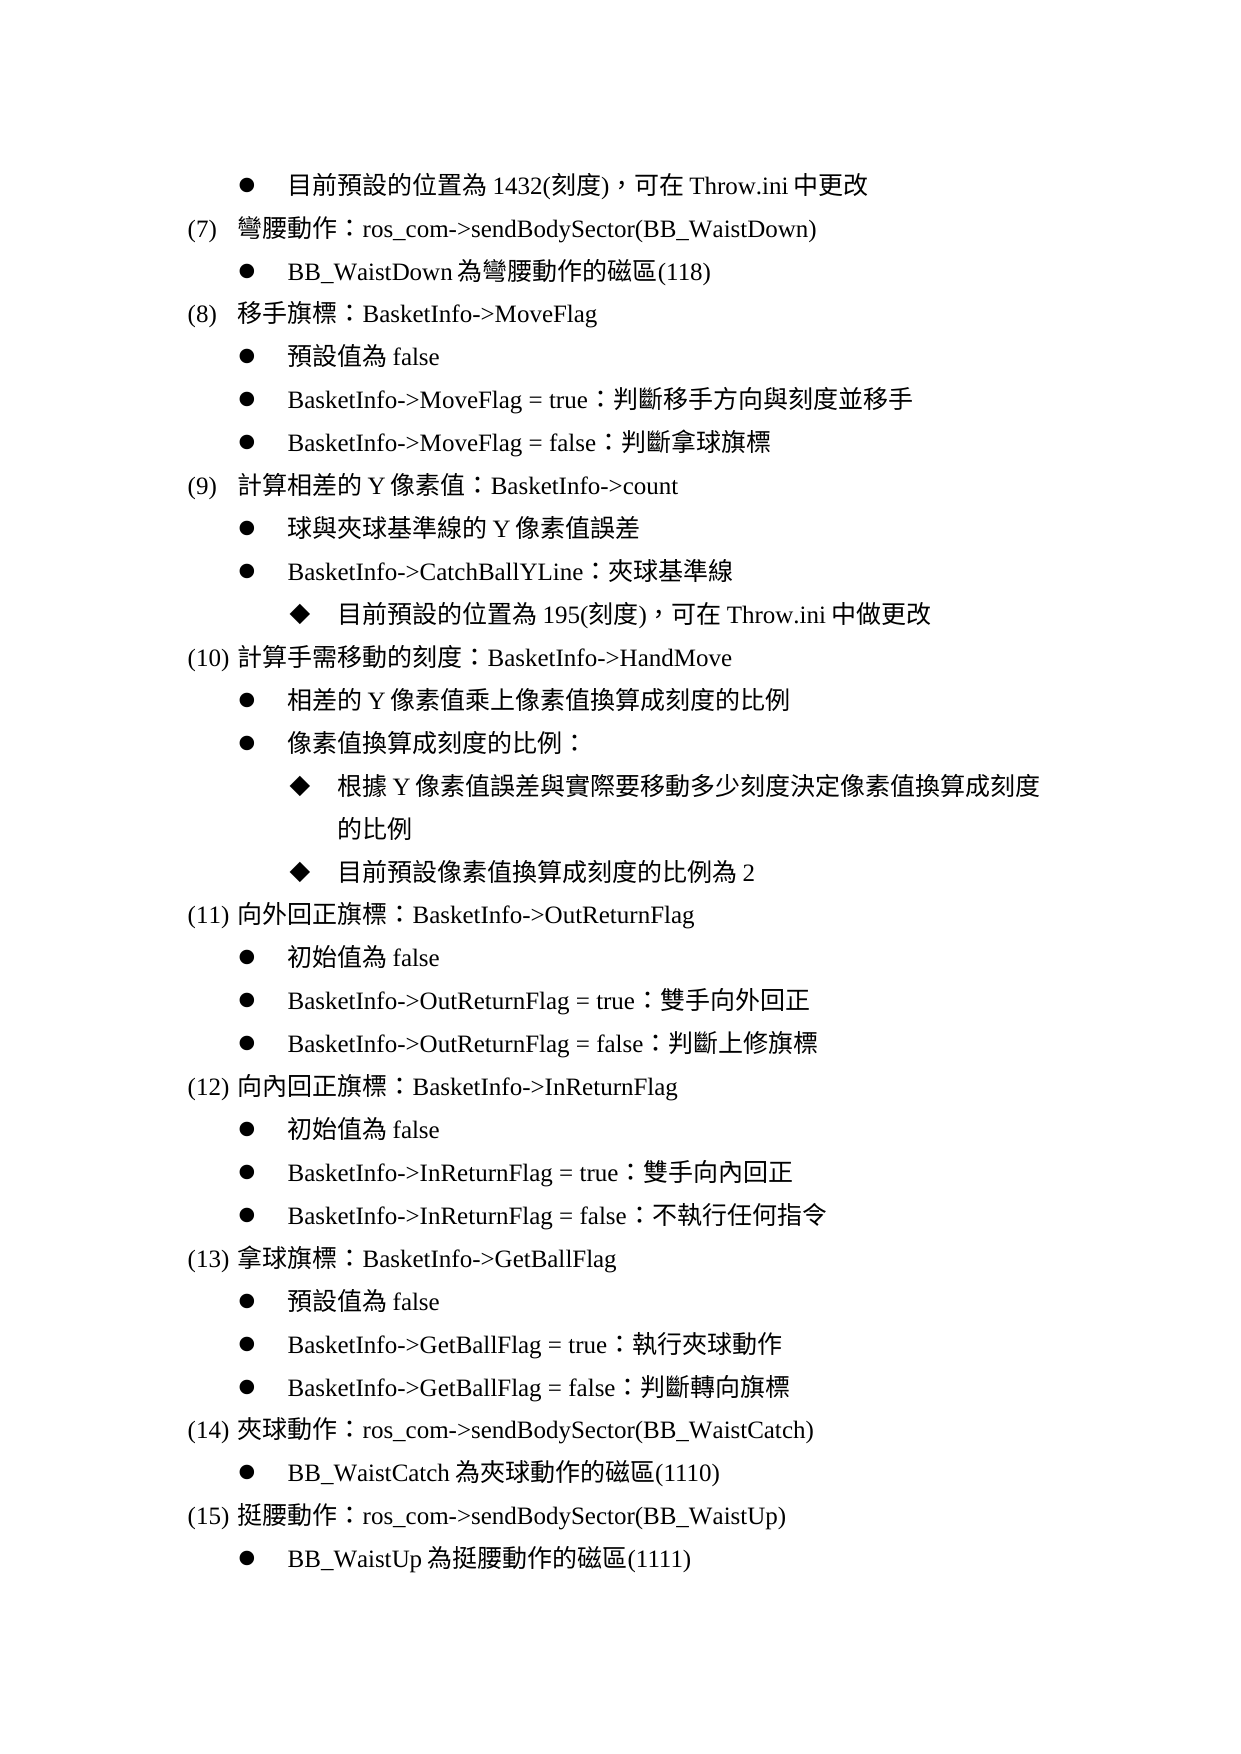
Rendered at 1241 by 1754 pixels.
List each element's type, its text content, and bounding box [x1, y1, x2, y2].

list BasketInfo->MoveFlag = true：判斷移手方向與刻度並移手 [237, 379, 1053, 417]
list BasketInfo->GetBallFlag = true：執行夾球動作 [237, 1323, 1053, 1361]
list BasketInfo->GetBallFlag = false：判斷轉向旗標 [237, 1366, 1053, 1404]
list 初始值為false [237, 1109, 1053, 1146]
list 計算相差的Y像素值：BasketInfo->count [187, 465, 1053, 502]
list 向外回正旗標：BasketInfo->OutReturnFlag [187, 894, 1053, 932]
list 彎腰動作：ros_com->sendBodySector(BB_WaistDown) [187, 207, 1053, 245]
list 目前預設的位置為1432(刻度)，可在Throw.ini中更改 [237, 164, 1053, 202]
list 像素值換算成刻度的比例： [237, 722, 1053, 760]
list 球與夾球基準線的Y像素值誤差 [237, 508, 1053, 545]
list 根據Y像素值誤差與實際要移動多少刻度決定像素值換算成刻度的比例 [287, 765, 1053, 846]
list 預設值為false [237, 336, 1053, 374]
list 夾球動作：ros_com->sendBodySector(BB_WaistCatch) [187, 1409, 1053, 1447]
list 向內回正旗標：BasketInfo->InReturnFlag [187, 1066, 1053, 1103]
list 目前預設像素值換算成刻度的比例為2 [287, 851, 1053, 889]
list 挺腰動作：ros_com->sendBodySector(BB_WaistUp) [187, 1495, 1053, 1533]
list 拿球旗標：BasketInfo->GetBallFlag [187, 1238, 1053, 1275]
list BasketInfo->CatchBallYLine：夾球基準線 [237, 551, 1053, 588]
list 預設值為false [237, 1281, 1053, 1318]
list BB_WaistUp為挺腰動作的磁區(1111) [237, 1538, 1053, 1576]
list 初始值為false [237, 937, 1053, 975]
list 目前預設的位置為195(刻度)，可在Throw.ini中做更改 [287, 594, 1053, 631]
list BasketInfo->OutReturnFlag = false：判斷上修旗標 [237, 1023, 1053, 1061]
list BB_WaistDown為彎腰動作的磁區(118) [237, 250, 1053, 288]
list 相差的Y像素值乘上像素值換算成刻度的比例 [237, 679, 1053, 717]
list 計算手需移動的刻度：BasketInfo->HandMove [187, 637, 1053, 674]
list BasketInfo->OutReturnFlag = true：雙手向外回正 [237, 980, 1053, 1018]
list BB_WaistCatch為夾球動作的磁區(1110) [237, 1452, 1053, 1490]
list BasketInfo->InReturnFlag = false：不執行任何指令 [237, 1195, 1053, 1232]
list BasketInfo->MoveFlag = false：判斷拿球旗標 [237, 422, 1053, 459]
list 移手旗標：BasketInfo->MoveFlag [187, 293, 1053, 331]
list BasketInfo->InReturnFlag = true：雙手向內回正 [237, 1152, 1053, 1189]
